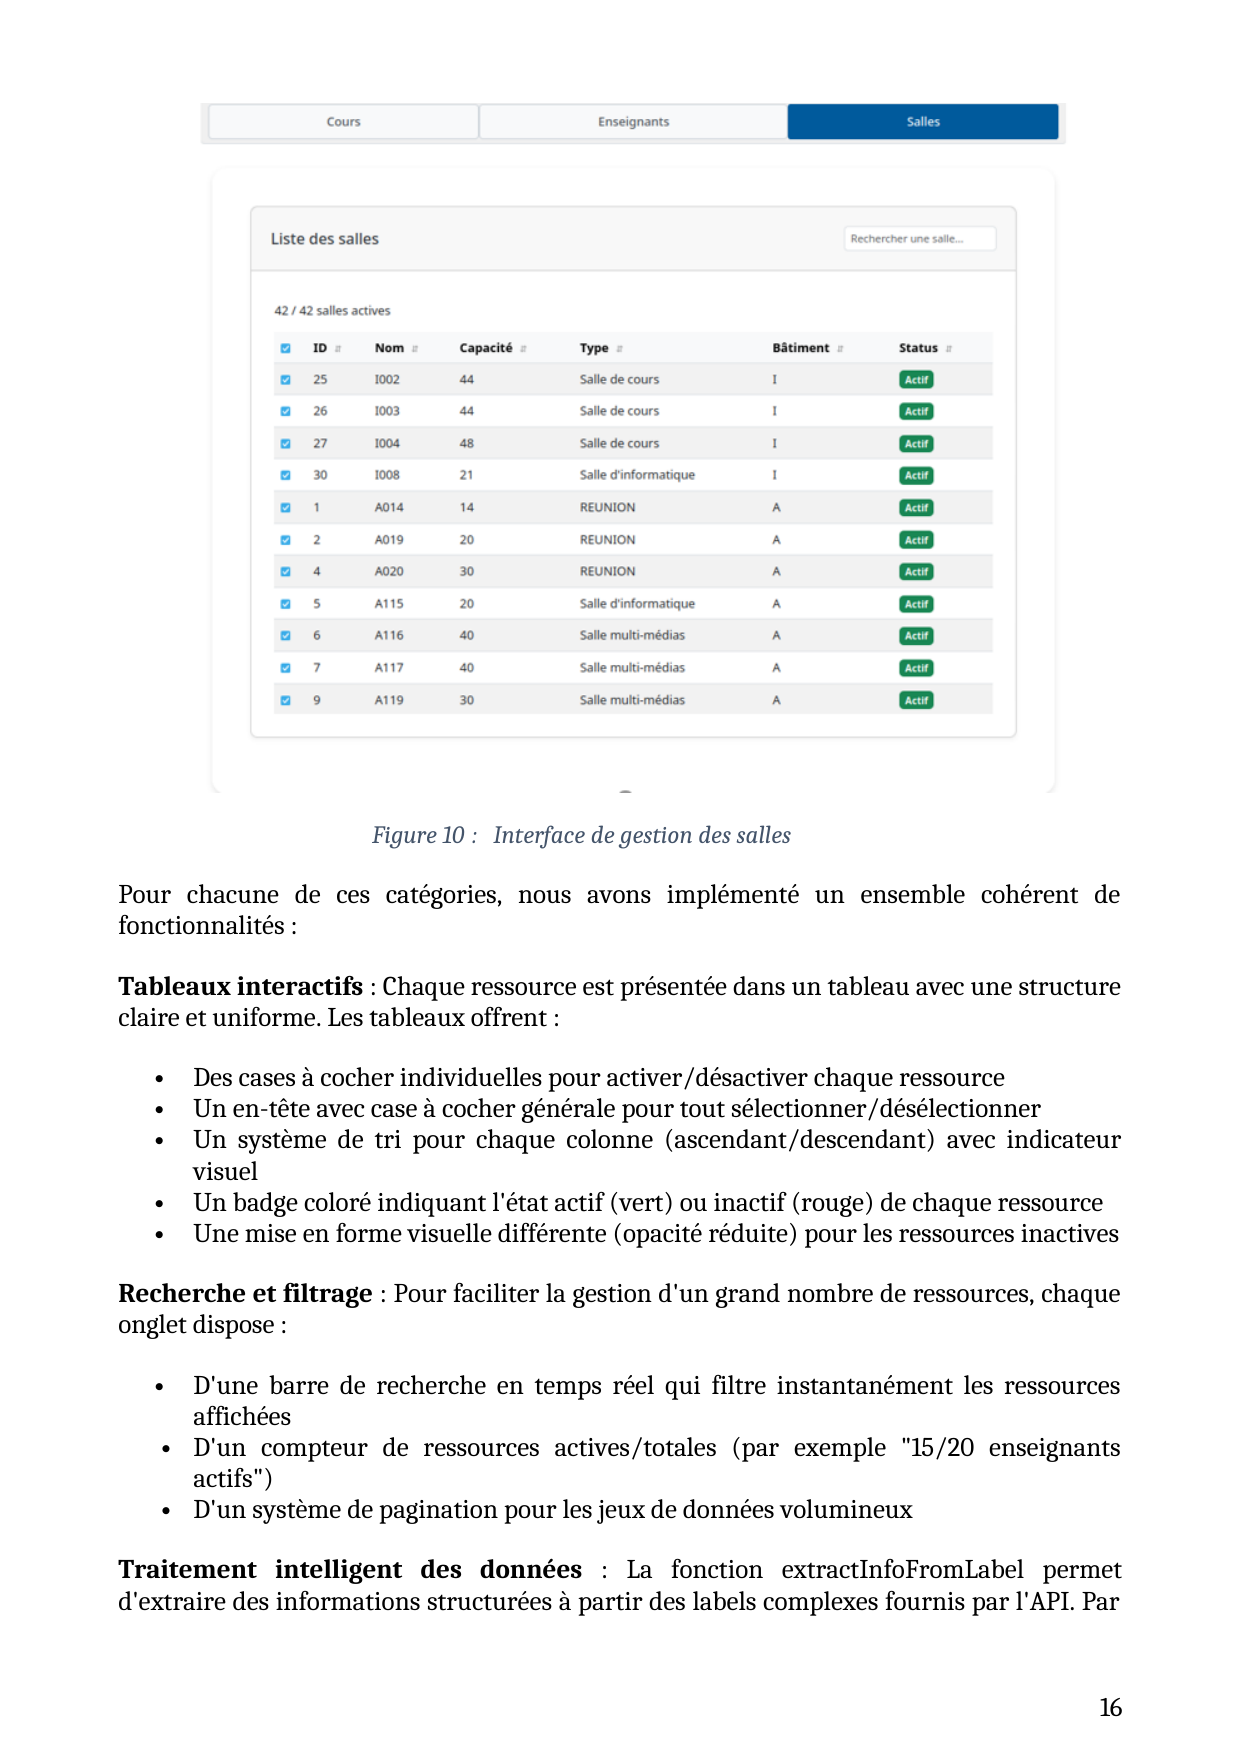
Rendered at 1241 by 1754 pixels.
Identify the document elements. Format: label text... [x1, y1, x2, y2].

list Une mise en forme visuelle différente (opacité réduite) pour les ressources inactives [156, 1218, 1122, 1249]
list D'un système de pagination pour les jeux de données volumineux [162, 1494, 1122, 1525]
list Un système de tri pour chaque colonne (ascendant/descendant) avec indicateur visuel [156, 1124, 1122, 1187]
list Un en-tête avec case à cocher générale pour tout sélectionner/désélectionner [156, 1093, 1122, 1124]
list D'un compteur de ressources actives/totales (par exemple "15/20 enseignants actifs") [162, 1432, 1122, 1494]
list Un badge coloré indiquant l'état actif (vert) ou inactif (rouge) de chaque ressource [156, 1187, 1122, 1218]
text Tableaux interactifs : Chaque ressource est présentée dans un tableau avec une structure claire et uniforme. Les tableaux offrent : [118, 971, 1122, 1033]
text Recherche et filtrage : Pour faciliter la gestion d'un grand nombre de ressources, chaque onglet dispose : [118, 1278, 1122, 1341]
picture [189, 103, 1091, 793]
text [118, 1554, 1122, 1617]
text Pour chacune de ces catégories, nous avons implémenté un ensemble cohérent de fonctionnalités : [118, 879, 1122, 942]
list D'une barre de recherche en temps réel qui filtre instantanément les ressources affichées [156, 1370, 1122, 1432]
text Figure 10 : Interface de gestion des salles [193, 821, 1122, 850]
list Des cases à cocher individuelles pour activer/désactiver chaque ressource [156, 1062, 1122, 1093]
